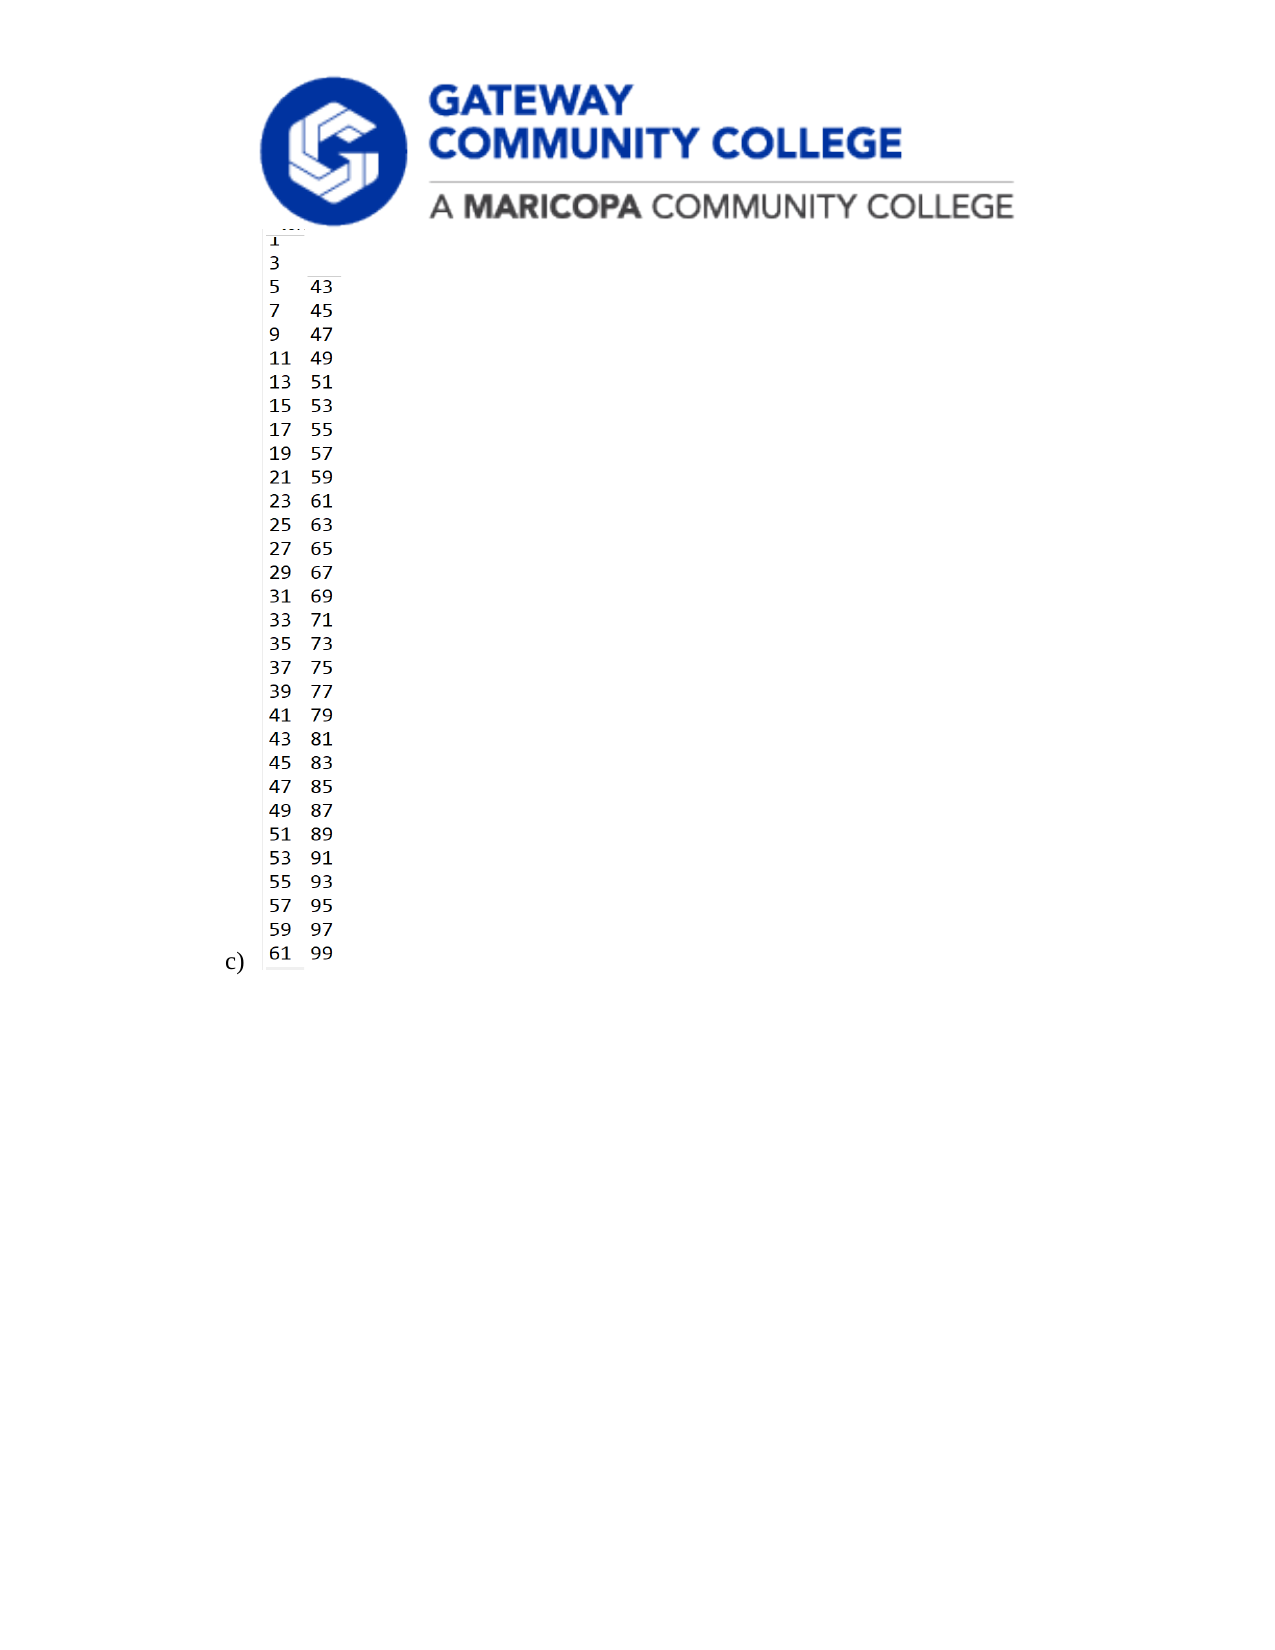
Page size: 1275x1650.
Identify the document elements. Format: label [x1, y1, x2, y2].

picture [256, 75, 1019, 970]
